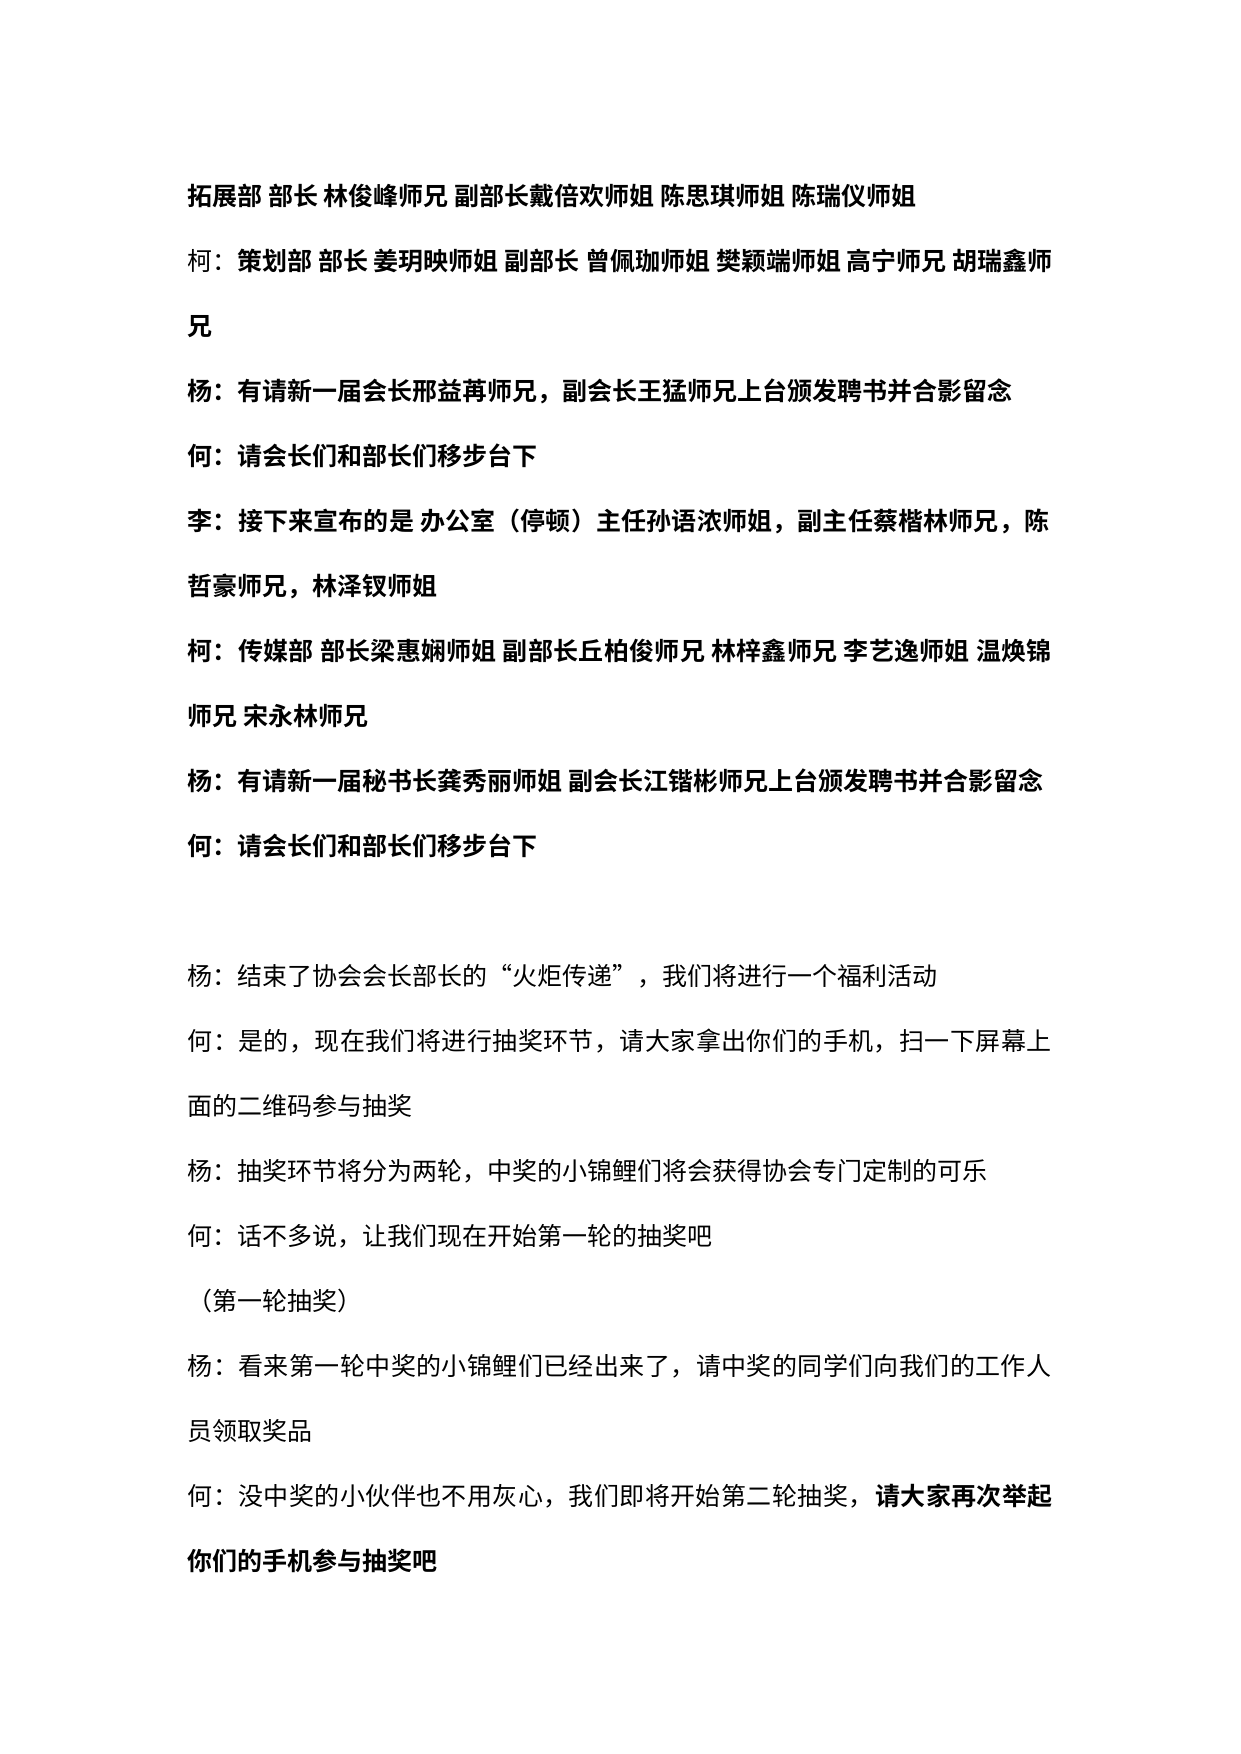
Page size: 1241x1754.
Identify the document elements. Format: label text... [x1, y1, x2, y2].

text 拓展部 部长 林俊峰师兄 副部长戴倍欢师姐 陈思琪师姐 陈瑞仪师姐 [187, 162, 1053, 227]
text （第一轮抽奖） [187, 1267, 1053, 1332]
text 何：没中奖的小伙伴也不用灰心，我们即将开始第二轮抽奖，请大家再次举起你们的手机参与抽奖吧 [187, 1462, 1053, 1592]
text 何：请会长们和部长们移步台下 [187, 812, 1053, 877]
text 柯：策划部 部长 姜玥映师姐 副部长 曾佩珈师姐 樊颖端师姐 高宁师兄 胡瑞鑫师兄 [187, 227, 1053, 357]
text 杨：抽奖环节将分为两轮，中奖的小锦鲤们将会获得协会专门定制的可乐 [187, 1137, 1053, 1202]
text 何：是的，现在我们将进行抽奖环节，请大家拿出你们的手机，扫一下屏幕上面的二维码参与抽奖 [187, 1007, 1053, 1137]
text 何：话不多说，让我们现在开始第一轮的抽奖吧 [187, 1202, 1053, 1267]
text 杨：看来第一轮中奖的小锦鲤们已经出来了，请中奖的同学们向我们的工作人员领取奖品 [187, 1332, 1053, 1462]
text 柯：传媒部 部长梁惠娴师姐 副部长丘柏俊师兄 林梓鑫师兄 李艺逸师姐 温焕锦师兄 宋永林师兄 [187, 617, 1053, 747]
text 杨：有请新一届秘书长龚秀丽师姐 副会长江锴彬师兄上台颁发聘书并合影留念 [187, 747, 1053, 812]
text 杨：有请新一届会长邢益苒师兄，副会长王猛师兄上台颁发聘书并合影留念 [187, 357, 1053, 422]
text 杨：结束了协会会长部长的“火炬传递”，我们将进行一个福利活动 [187, 942, 1053, 1007]
text 何：请会长们和部长们移步台下 [187, 422, 1053, 487]
text 李：接下来宣布的是 办公室（停顿）主任孙语浓师姐，副主任蔡楷林师兄，陈哲豪师兄，林泽钗师姐 [187, 487, 1053, 617]
